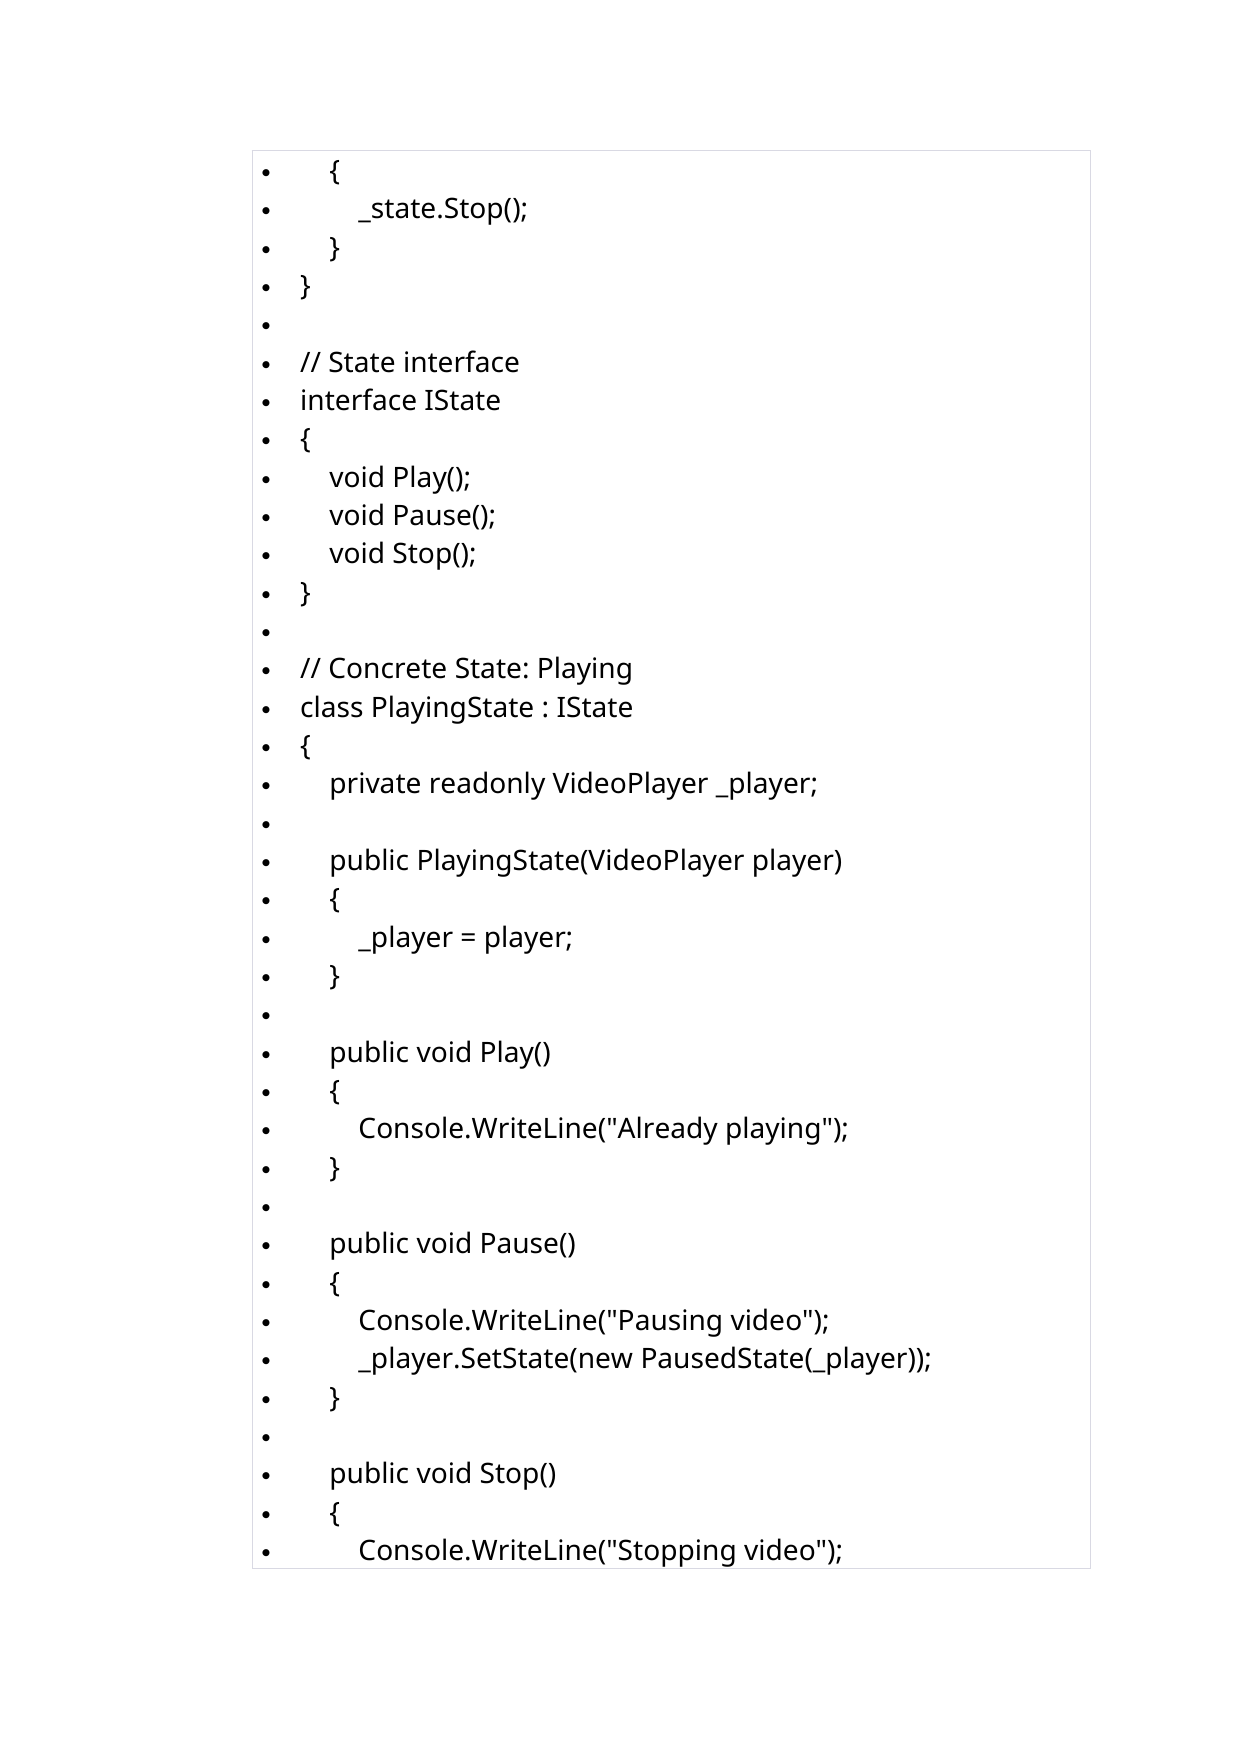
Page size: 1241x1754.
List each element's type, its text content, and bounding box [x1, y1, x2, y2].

list public void Pause() [253, 1223, 1090, 1262]
list Console.WriteLine("Stopping video"); [253, 1530, 1090, 1568]
list public void Stop() [253, 1453, 1090, 1492]
list } [253, 227, 1090, 265]
list // Concrete State: Playing [253, 648, 1090, 687]
list _state.Stop(); [253, 188, 1090, 227]
list // State interface [253, 342, 1090, 380]
list Console.WriteLine("Pausing video"); [253, 1300, 1090, 1338]
list public PlayingState(VideoPlayer player) [253, 840, 1090, 878]
list } [253, 1147, 1090, 1186]
list { [253, 1070, 1090, 1108]
list public void Play() [253, 1032, 1090, 1070]
list class PlayingState : IState [253, 687, 1090, 725]
list void Pause(); [253, 495, 1090, 533]
list { [253, 1262, 1090, 1300]
list Console.WriteLine("Already playing"); [253, 1108, 1090, 1147]
list { [253, 151, 1090, 188]
list { [253, 418, 1090, 457]
list } [253, 955, 1090, 994]
list } [253, 265, 1090, 304]
list _player.SetState(new PausedState(_player)); [253, 1338, 1090, 1377]
list { [253, 1492, 1090, 1530]
list void Play(); [253, 457, 1090, 495]
list { [253, 725, 1090, 763]
list private readonly VideoPlayer _player; [253, 763, 1090, 802]
list } [253, 1377, 1090, 1416]
list _player = player; [253, 917, 1090, 955]
list } [253, 572, 1090, 611]
list void Stop(); [253, 533, 1090, 572]
list { [253, 878, 1090, 917]
list interface IState [253, 380, 1090, 418]
